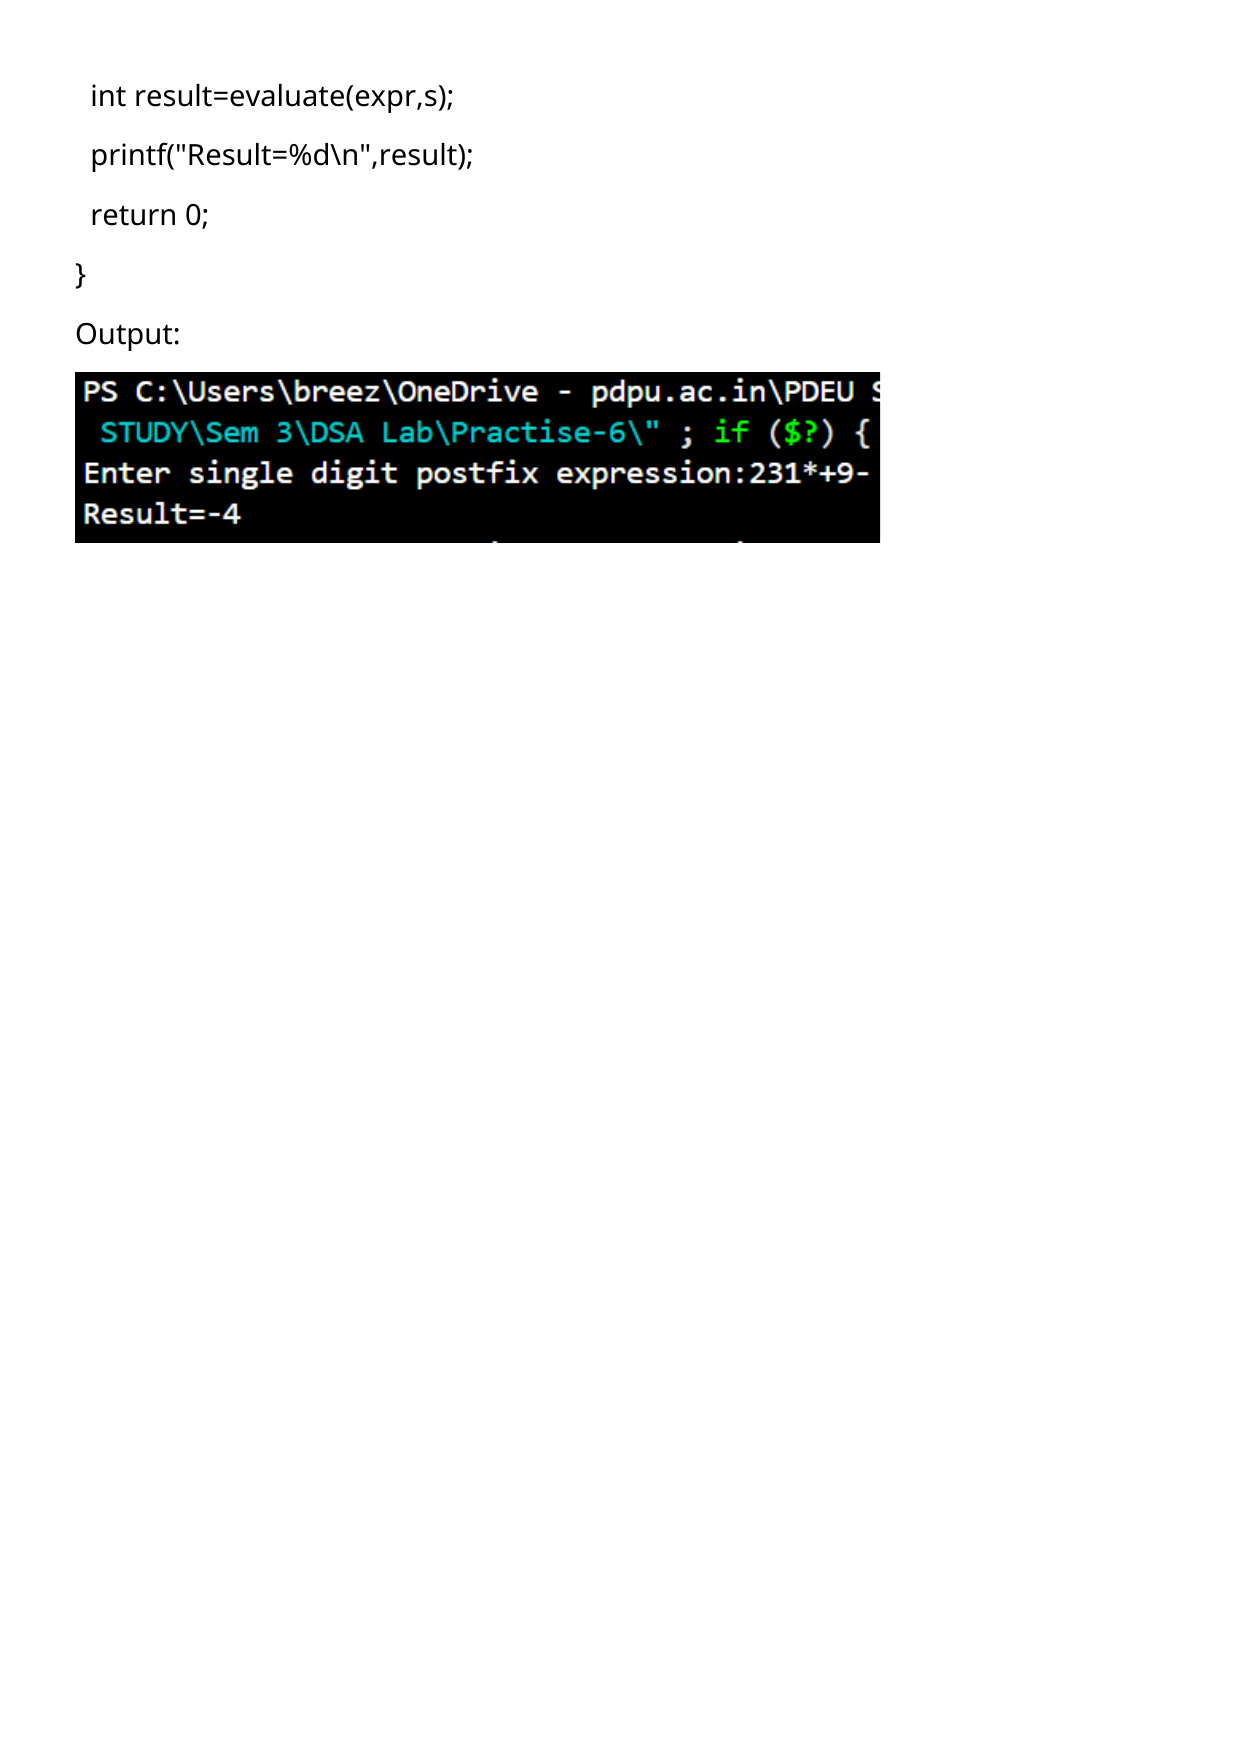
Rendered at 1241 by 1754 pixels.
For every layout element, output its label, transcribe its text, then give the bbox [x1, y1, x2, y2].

text int result=evaluate(expr,s); [75, 75, 1165, 115]
text return 0; [75, 194, 1165, 234]
text Output: [75, 313, 1165, 353]
text printf("Result=%d\n",result); [75, 134, 1165, 174]
picture [75, 372, 881, 543]
text } [75, 253, 1165, 293]
